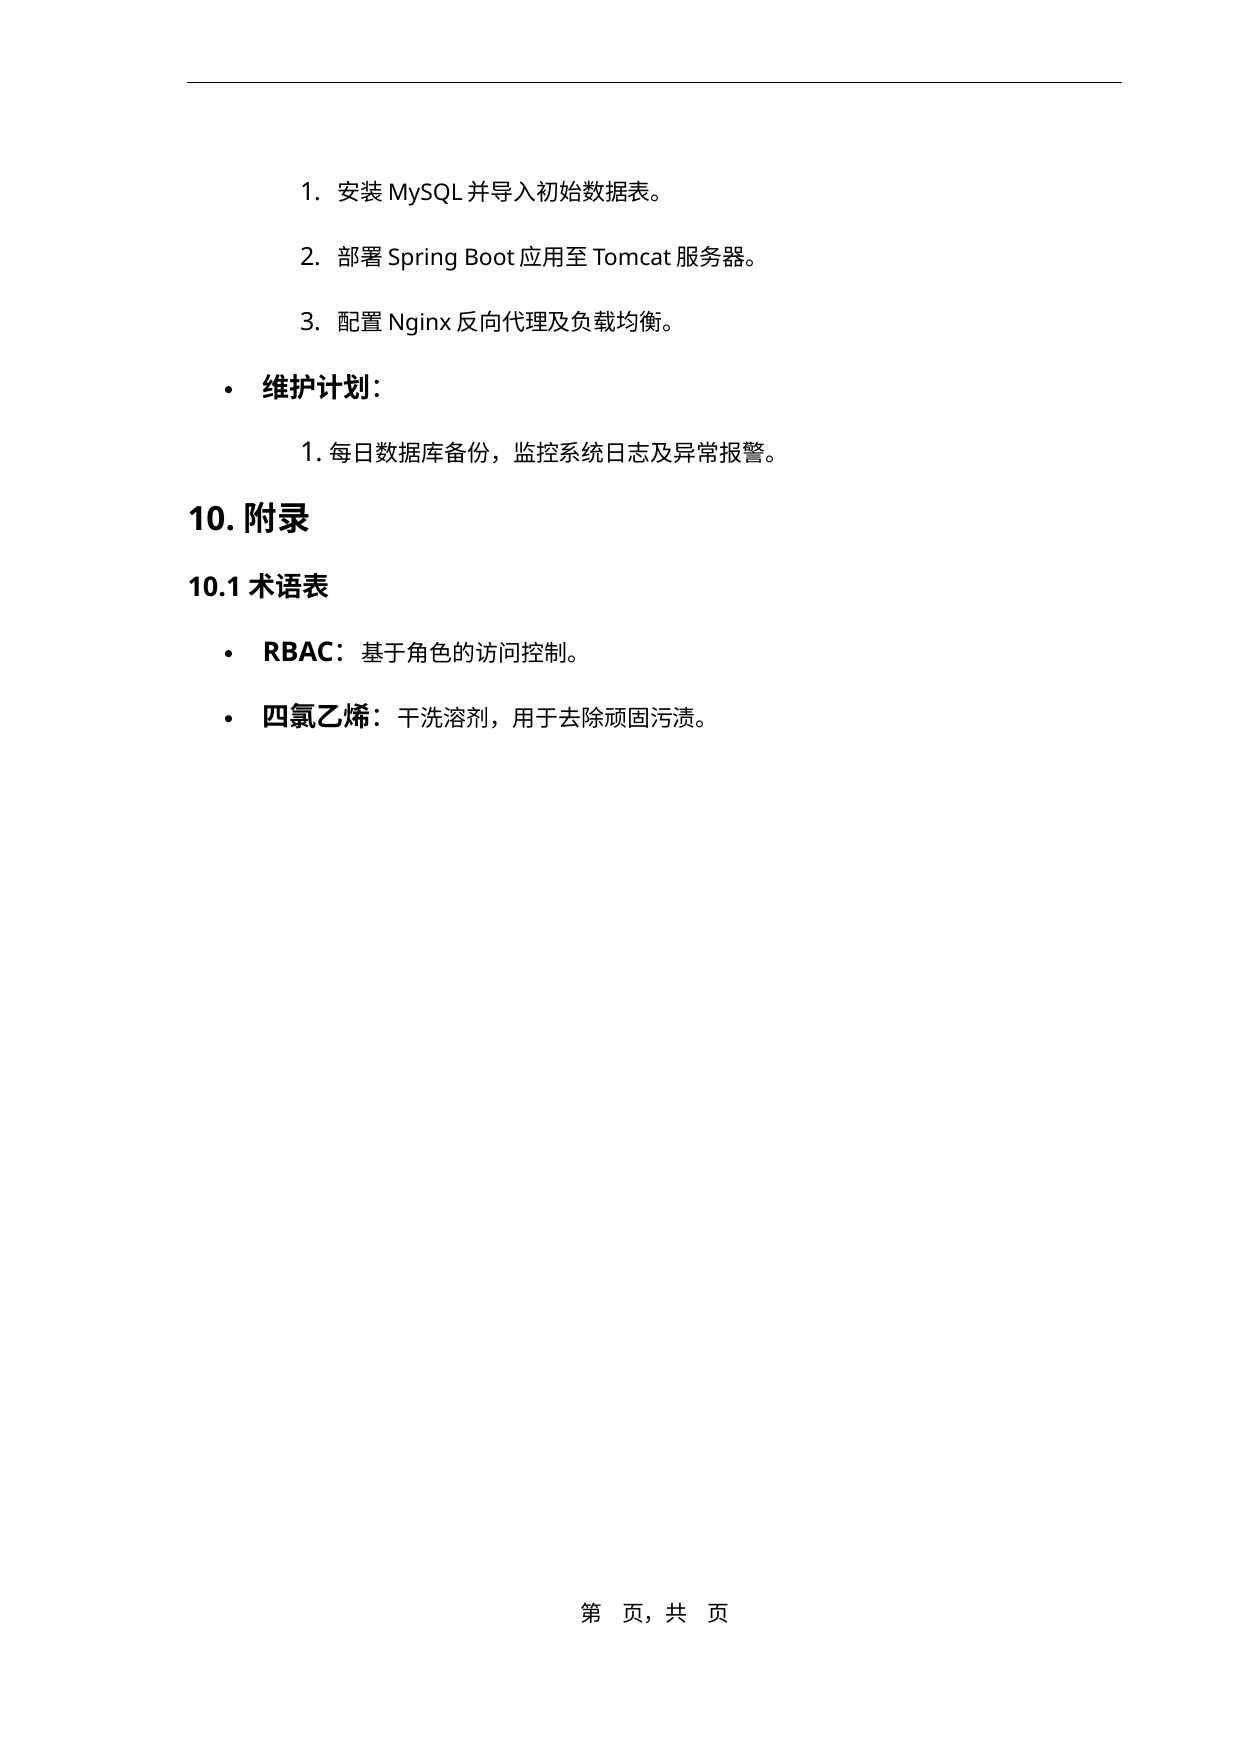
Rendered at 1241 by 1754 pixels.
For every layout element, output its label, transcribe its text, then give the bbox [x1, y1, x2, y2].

text 10. 附录 [187, 483, 1122, 548]
list 四氯乙烯：干洗溶剂，用于去除顽固污渍。 [225, 682, 1122, 747]
list RBAC：基于角色的访问控制。 [225, 617, 1122, 682]
list 配置Nginx反向代理及负载均衡。 [300, 288, 1122, 353]
list 安装MySQL并导入初始数据表。 [300, 158, 1122, 223]
list 1. 每日数据库备份，监控系统日志及异常报警。 [300, 418, 1122, 483]
list 部署Spring Boot应用至Tomcat服务器。 [300, 223, 1122, 288]
text 10.1 术语表 [187, 552, 1122, 617]
list 维护计划： [225, 353, 1122, 418]
